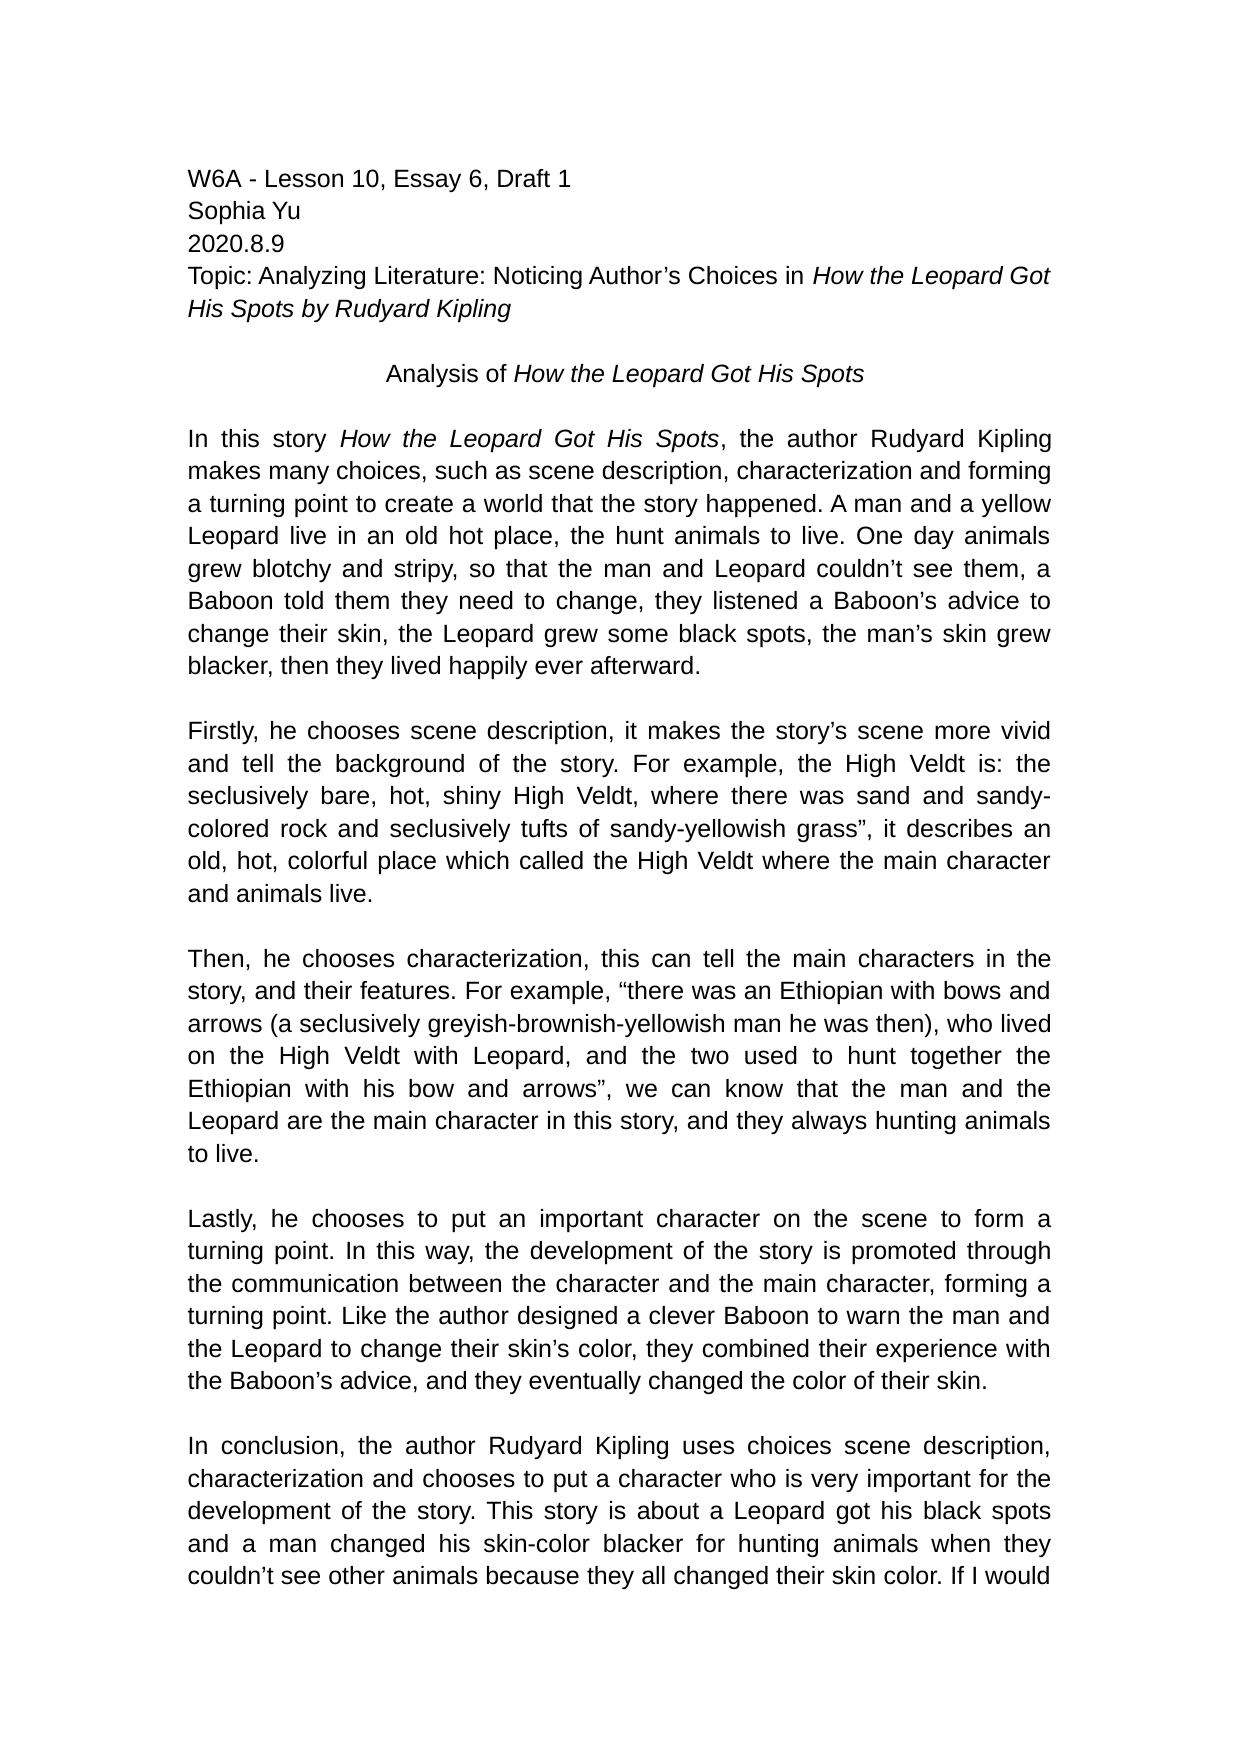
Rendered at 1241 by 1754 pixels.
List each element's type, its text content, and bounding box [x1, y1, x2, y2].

text In this story How the Leopard Got His Spots, the author Rudyard Kipling makes many choices, such as scene description, characterization and forming a turning point to create a world that the story happened. A man and a yellow Leopard live in an old hot place, the hunt animals to live. One day animals grew blotchy and stripy, so that the man and Leopard couldn’t see them, a Baboon told them they need to change, they listened a Baboon’s advice to change their skin, the Leopard grew some black spots, the man’s skin grew blacker, then they lived happily ever afterward. [187, 422, 1053, 682]
text Lastly, he chooses to put an important character on the scene to form a turning point. In this way, the development of the story is promoted through the communication between the character and the main character, forming a turning point. Like the author designed a clever Baboon to warn the man and the Leopard to change their skin’s color, they combined their experience with the Baboon’s advice, and they eventually changed the color of their skin. [187, 1202, 1053, 1397]
text Analysis of How the Leopard Got His Spots [187, 357, 1053, 389]
text Topic: Analyzing Literature: Noticing Author’s Choices in How the Leopard Got His Spots by Rudyard Kipling [187, 259, 1053, 324]
text Firstly, he chooses scene description, it makes the story’s scene more vivid and tell the background of the story. For example, the High Veldt is: the seclusively bare, hot, shiny High Veldt, where there was sand and sandy-colored rock and seclusively tufts of sandy-yellowish grass”, it describes an old, hot, colorful place which called the High Veldt where the main character and animals live. [187, 714, 1053, 909]
text 2020.8.9 [187, 227, 1053, 259]
text Sophia Yu [187, 194, 1053, 227]
text W6A - Lesson 10, Essay 6, Draft 1 [187, 162, 1053, 194]
text Then, he chooses characterization, this can tell the main characters in the story, and their features. For example, “there was an Ethiopian with bows and arrows (a seclusively greyish-brownish-yellowish man he was then), who lived on the High Veldt with Leopard, and the two used to hunt together the Ethiopian with his bow and arrows”, we can know that the man and the Leopard are the main character in this story, and they always hunting animals to live. [187, 942, 1053, 1169]
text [187, 1429, 1053, 1592]
